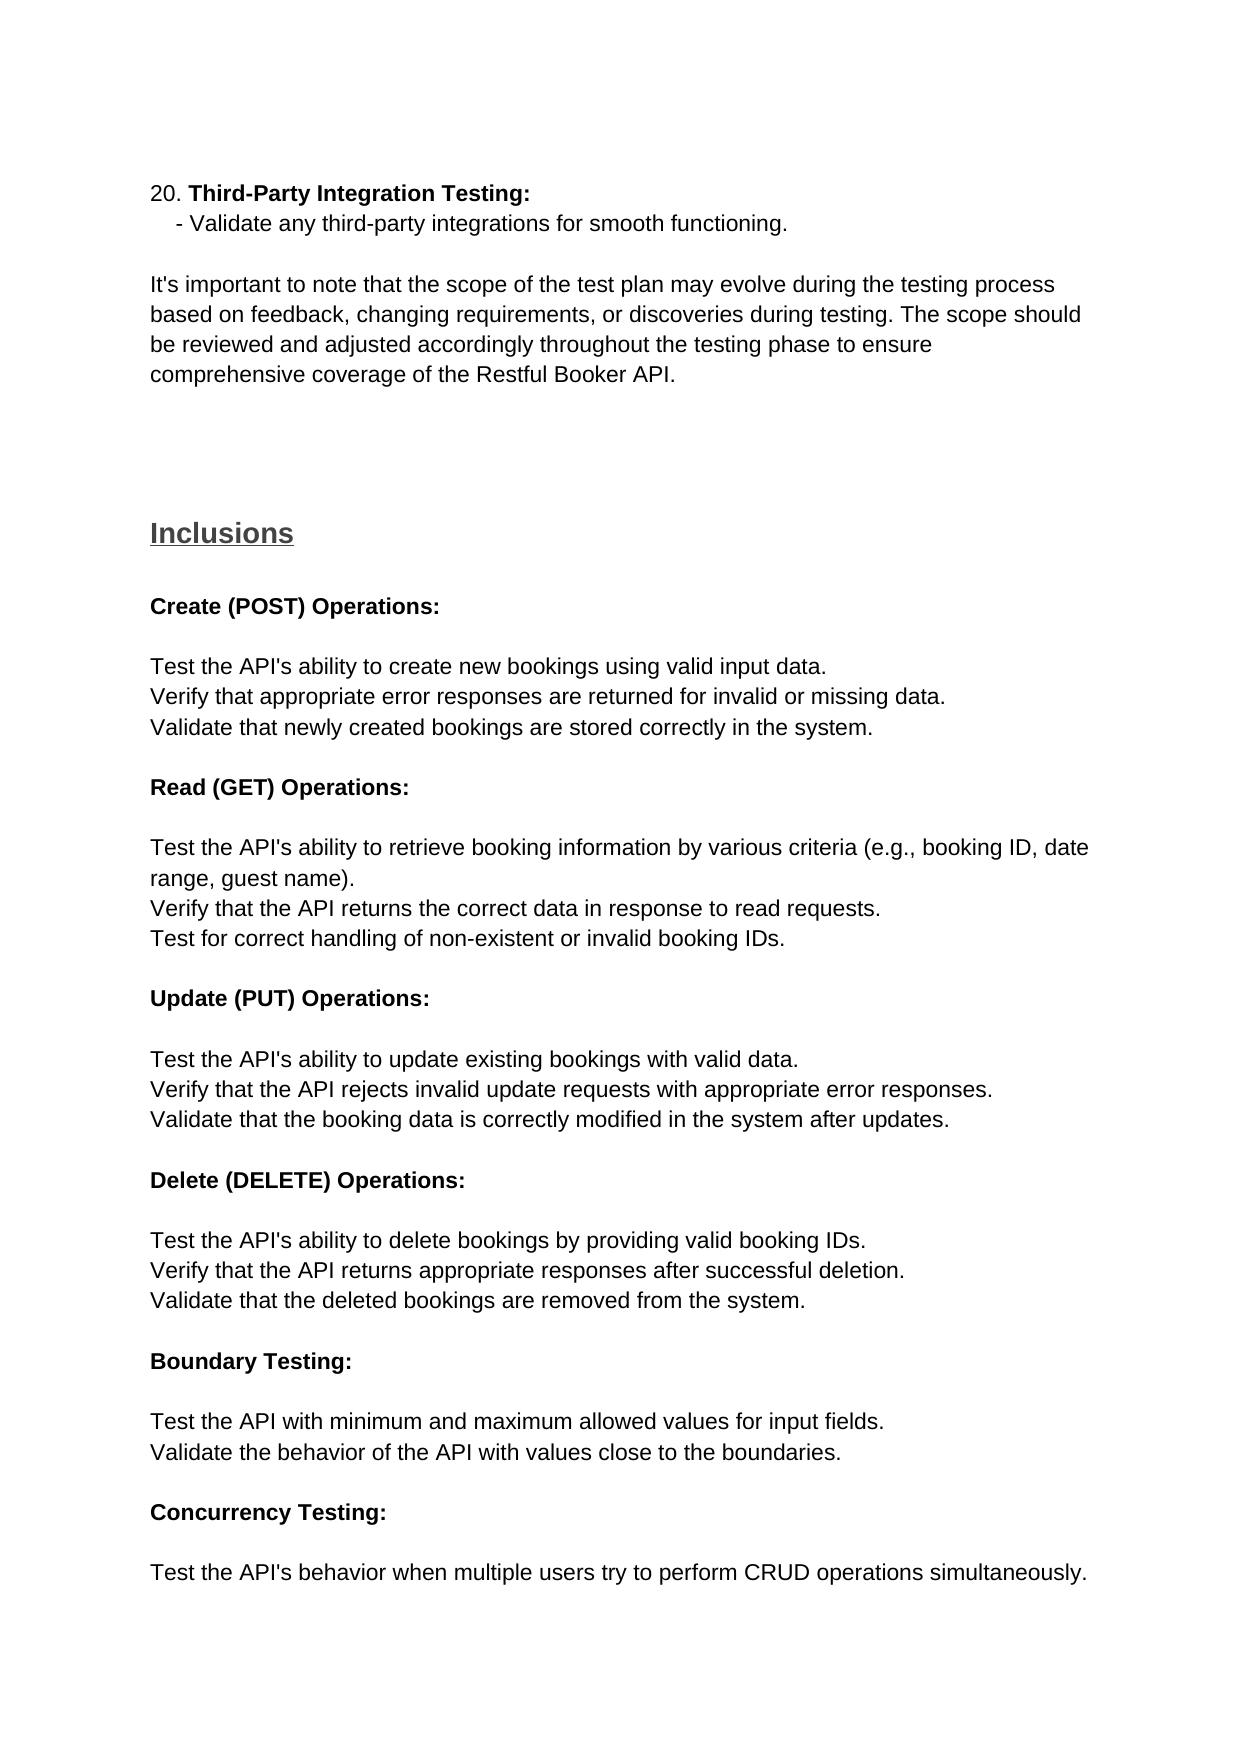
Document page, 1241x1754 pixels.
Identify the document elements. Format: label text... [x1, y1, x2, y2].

text Test the API's ability to retrieve booking information by various criteria (e.g., booking ID, date range, guest name). [150, 834, 1090, 891]
text Delete (DELETE) Operations: [150, 1167, 1090, 1193]
text Validate that the deleted bookings are removed from the system. [150, 1287, 1090, 1314]
text Concurrency Testing: [150, 1499, 1090, 1525]
text Test for correct handling of non-existent or invalid booking IDs. [150, 925, 1090, 951]
text Verify that appropriate error responses are returned for invalid or missing data. [150, 683, 1090, 710]
text Test the API's ability to create new bookings using valid input data. [150, 653, 1090, 679]
text Test the API's behavior when multiple users try to perform CRUD operations simultaneously. [150, 1559, 1090, 1586]
text Verify that the API rejects invalid update requests with appropriate error responses. [150, 1076, 1090, 1102]
subtitle Inclusions [150, 516, 1090, 549]
text Read (GET) Operations: [150, 774, 1090, 800]
text Test the API with minimum and maximum allowed values for input fields. [150, 1408, 1090, 1435]
text Validate that newly created bookings are stored correctly in the system. [150, 713, 1090, 740]
text Create (POST) Operations: [150, 593, 1090, 619]
text Verify that the API returns appropriate responses after successful deletion. [150, 1257, 1090, 1284]
text - Validate any third-party integrations for smooth functioning. [150, 210, 1090, 237]
text It's important to note that the scope of the test plan may evolve during the testing process based on feedback, changing requirements, or discoveries during testing. The scope should be reviewed and adjusted accordingly throughout the testing phase to ensure comprehensive coverage of the Restful Booker API. [150, 271, 1090, 388]
text Validate the behavior of the API with values close to the boundaries. [150, 1438, 1090, 1465]
text Verify that the API returns the correct data in response to read requests. [150, 895, 1090, 921]
text Test the API's ability to delete bookings by providing valid booking IDs. [150, 1227, 1090, 1253]
text Boundary Testing: [150, 1348, 1090, 1374]
text 20. Third-Party Integration Testing: [150, 180, 1090, 207]
text Test the API's ability to update existing bookings with valid data. [150, 1046, 1090, 1072]
text Update (PUT) Operations: [150, 985, 1090, 1012]
text Validate that the booking data is correctly modified in the system after updates. [150, 1106, 1090, 1133]
